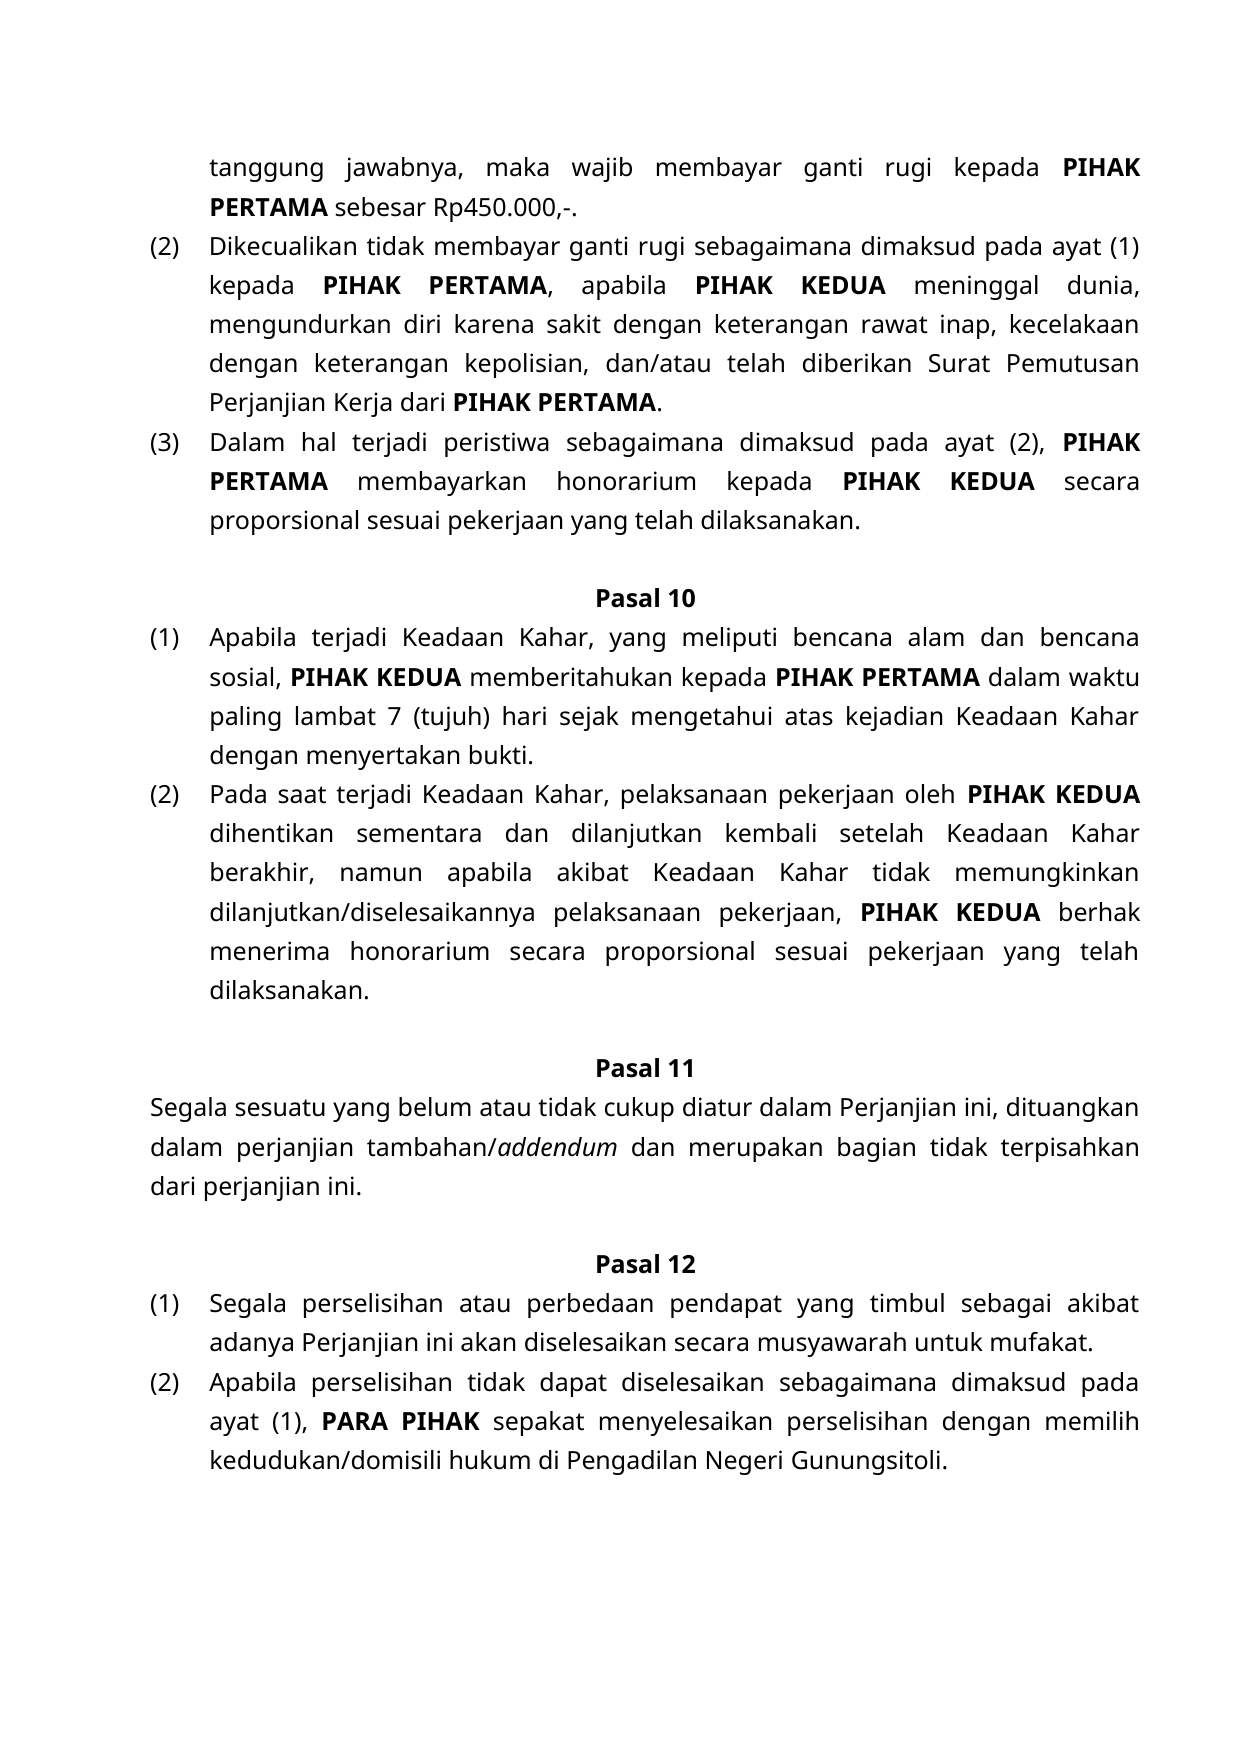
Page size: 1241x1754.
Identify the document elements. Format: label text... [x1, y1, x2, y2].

text Segala sesuatu yang belum atau tidak cukup diatur dalam Perjanjian ini, dituangkan dalam perjanjian tambahan/addendum dan merupakan bagian tidak terpisahkan dari perjanjian ini. [150, 1090, 1140, 1202]
list (2) Apabila perselisihan tidak dapat diselesaikan sebagaimana dimaksud pada ayat (1), PARA PIHAK sepakat menyelesaikan perselisihan dengan memilih kedudukan/domisili hukum di Pengadilan Negeri Gunungsitoli. [150, 1364, 1140, 1477]
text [150, 150, 1140, 223]
list (1) Segala perselisihan atau perbedaan pendapat yang timbul sebagai akibat adanya Perjanjian ini akan diselesaikan secara musyawarah untuk mufakat. [150, 1286, 1140, 1359]
list (2) Pada saat terjadi Keadaan Kahar, pelaksanaan pekerjaan oleh PIHAK KEDUA dihentikan sementara dan dilanjutkan kembali setelah Keadaan Kahar berakhir, namun apabila akibat Keadaan Kahar tidak memungkinkan dilanjutkan/diselesaikannya pelaksanaan pekerjaan, PIHAK KEDUA berhak menerima honorarium secara proporsional sesuai pekerjaan yang telah dilaksanakan. [150, 777, 1140, 1007]
text Pasal 12 [150, 1247, 1140, 1281]
list (2) Dikecualikan tidak membayar ganti rugi sebagaimana dimaksud pada ayat (1) kepada PIHAK PERTAMA, apabila PIHAK KEDUA meninggal dunia, mengundurkan diri karena sakit dengan keterangan rawat inap, kecelakaan dengan keterangan kepolisian, dan/atau telah diberikan Surat Pemutusan Perjanjian Kerja dari PIHAK PERTAMA. [150, 228, 1140, 419]
text Pasal 11 [150, 1051, 1140, 1085]
text Pasal 10 [150, 581, 1140, 615]
list (1) Apabila terjadi Keadaan Kahar, yang meliputi bencana alam dan bencana sosial, PIHAK KEDUA memberitahukan kepada PIHAK PERTAMA dalam waktu paling lambat 7 (tujuh) hari sejak mengetahui atas kejadian Keadaan Kahar dengan menyertakan bukti. [150, 620, 1140, 772]
text (3) Dalam hal terjadi peristiwa sebagaimana dimaksud pada ayat (2), PIHAK PERTAMA membayarkan honorarium kepada PIHAK KEDUA secara proporsional sesuai pekerjaan yang telah dilaksanakan. [150, 424, 1140, 537]
